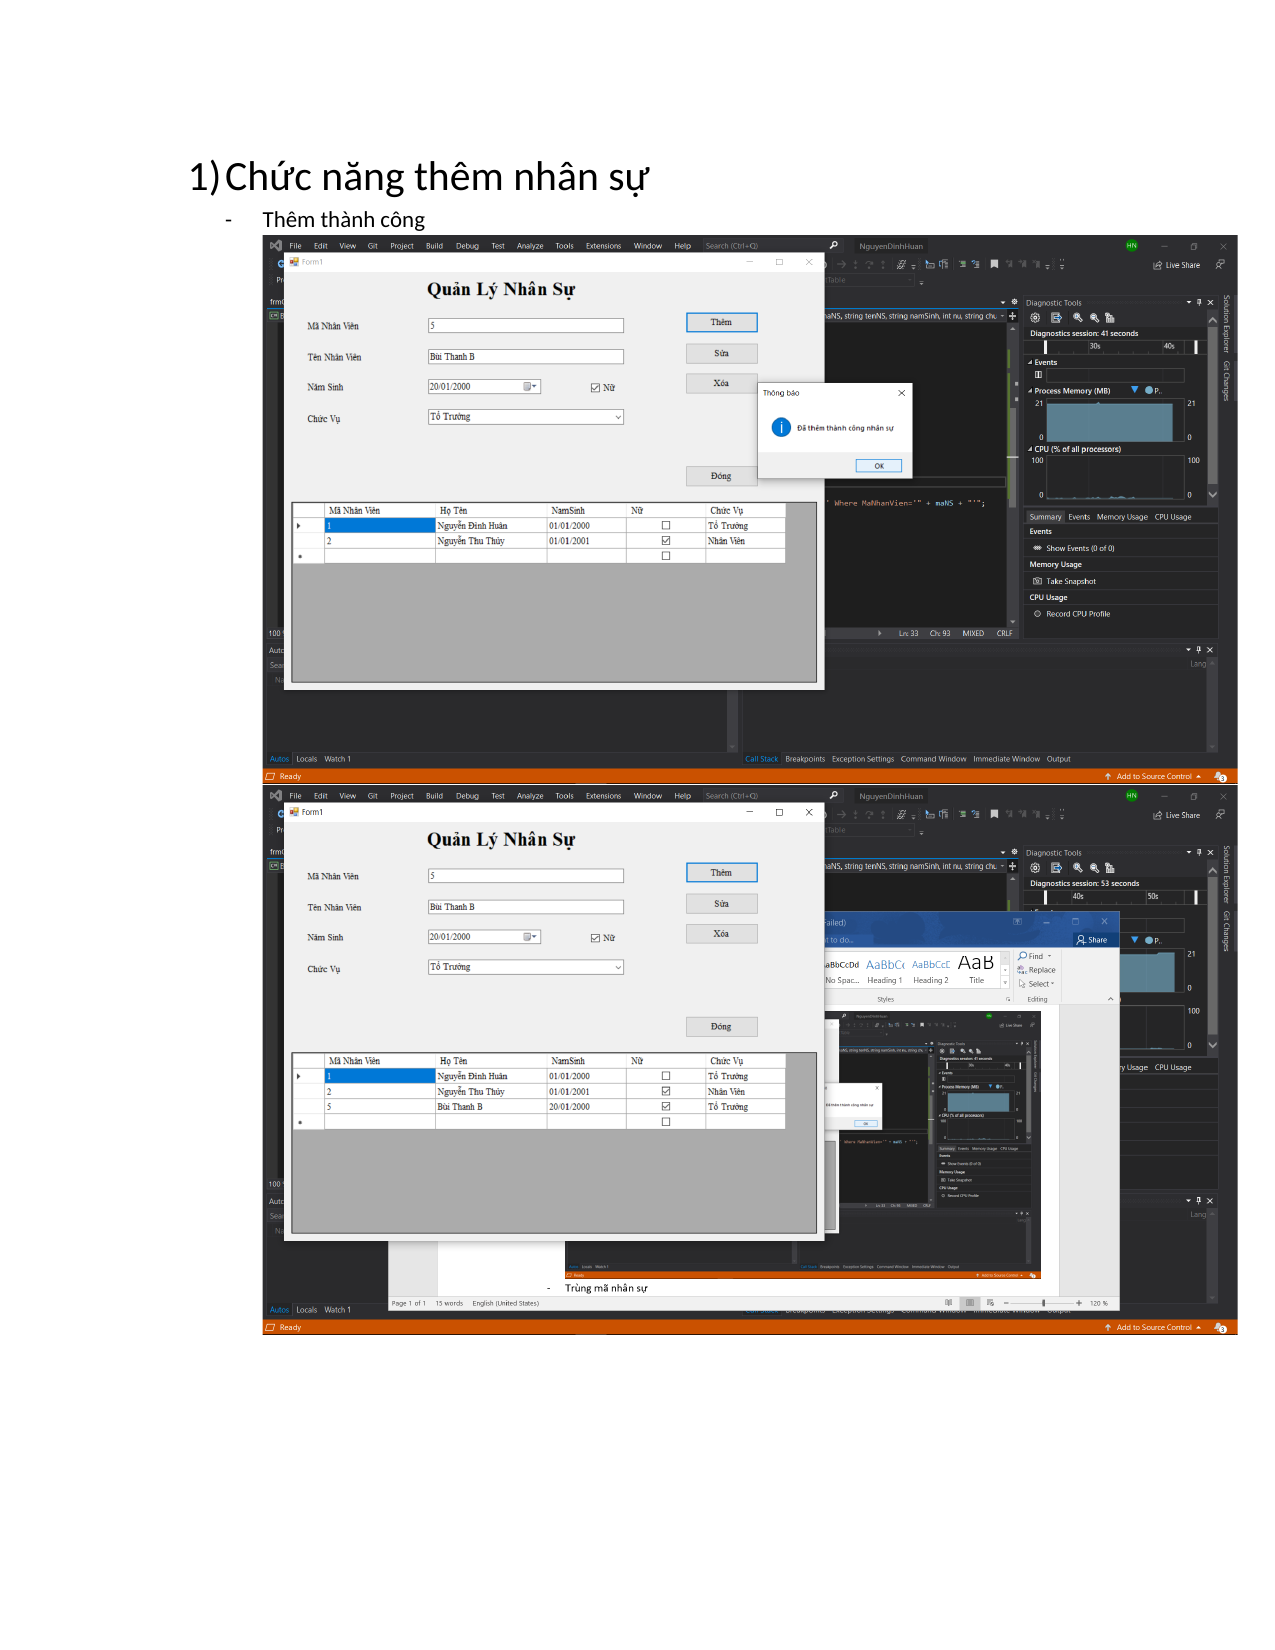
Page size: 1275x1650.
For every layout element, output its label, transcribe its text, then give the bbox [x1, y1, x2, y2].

list Thêm thành công [225, 205, 1125, 233]
picture [262, 785, 1238, 1335]
picture [262, 235, 1238, 784]
list Chức năng thêm nhân sự [187, 150, 1125, 201]
